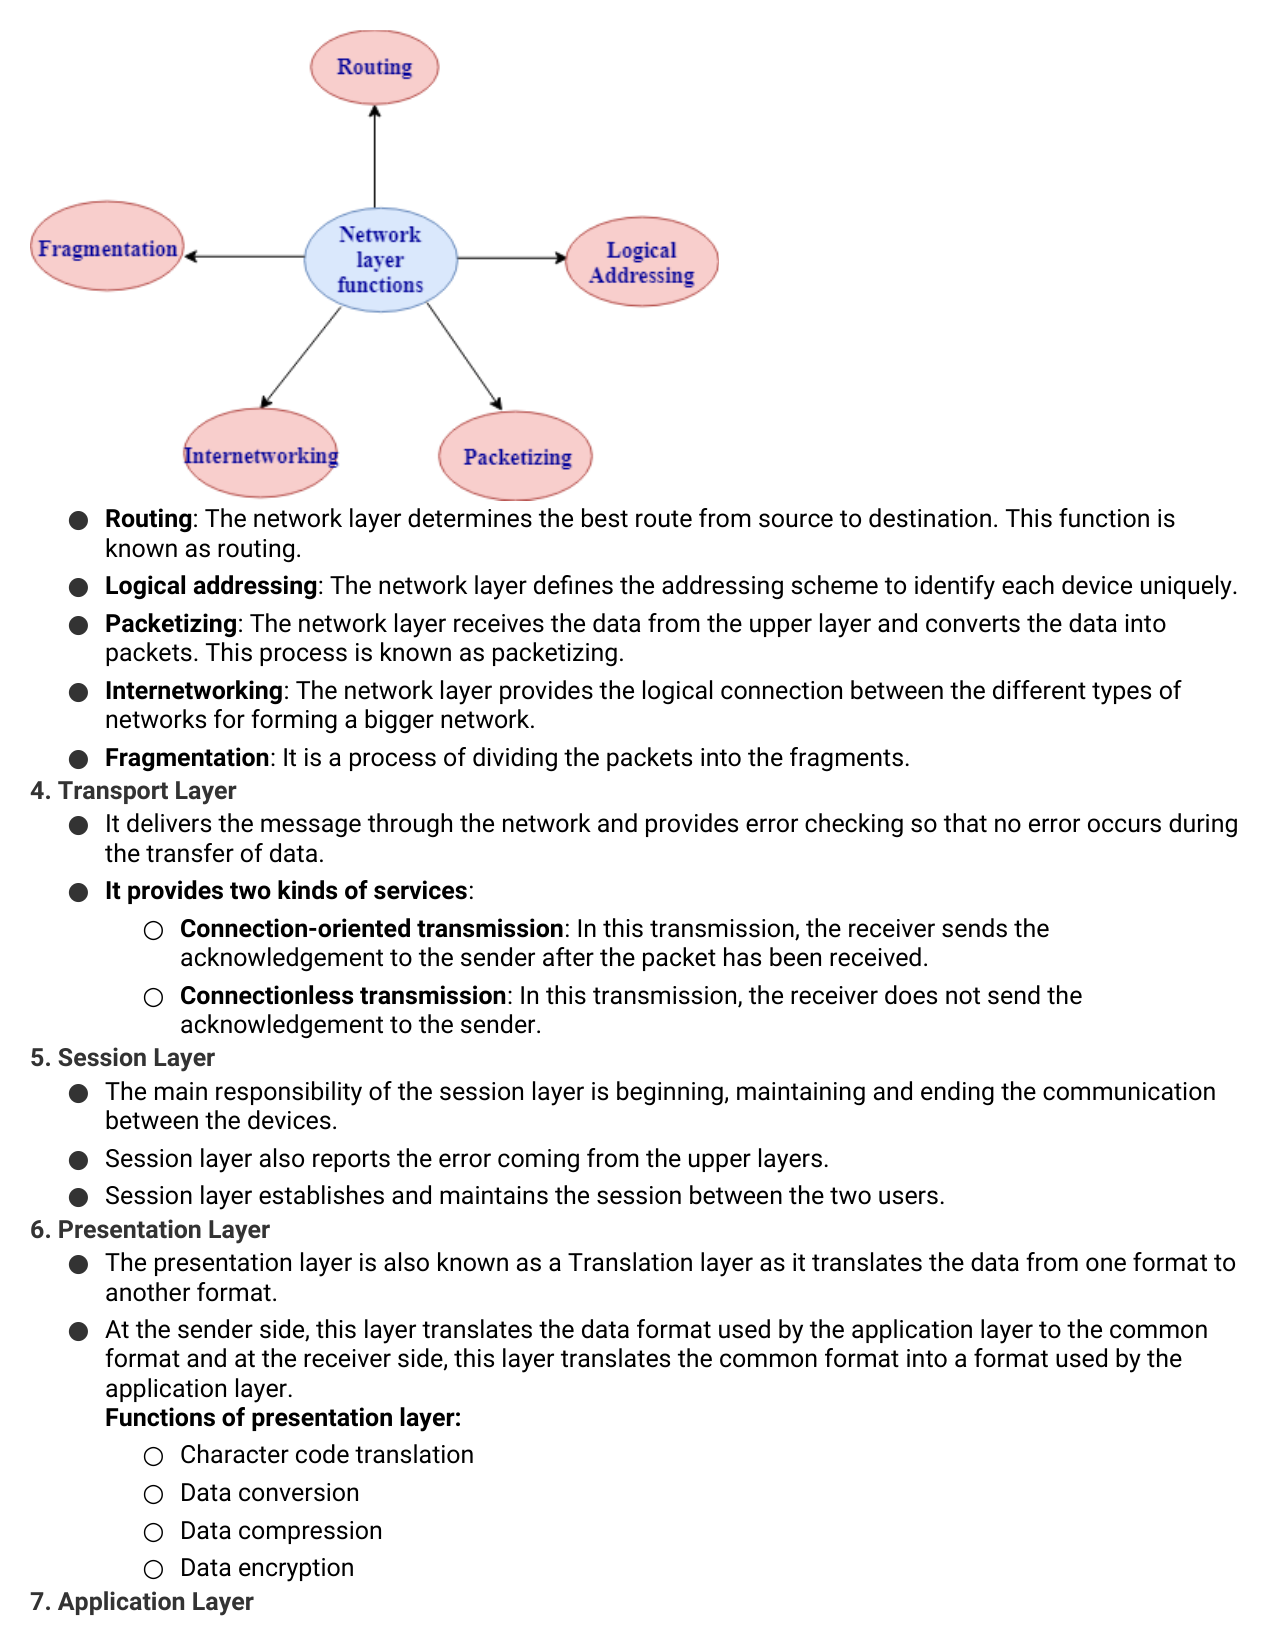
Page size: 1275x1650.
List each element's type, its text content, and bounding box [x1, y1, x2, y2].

list Logical addressing: The network layer defines the addressing scheme to identify each device uniquely. [67, 567, 1249, 605]
list Internetworking: The network layer provides the logical connection between the different types of networks for forming a bigger network. [67, 672, 1249, 738]
list Data conversion [142, 1474, 1249, 1512]
list Session layer also reports the error coming from the upper layers. [67, 1140, 1249, 1177]
list Fragmentation: It is a process of dividing the packets into the fragments. [67, 738, 1249, 776]
list Connection-oriented transmission: In this transmission, the receiver sends the acknowledgement to the sender after the packet has been received. [142, 910, 1249, 977]
list Routing: The network layer determines the best route from source to destination. This function is known as routing. [67, 500, 1249, 567]
list At the sender side, this layer translates the data format used by the application layer to the common format and at the receiver side, this layer translates the common format into a format used by the application layer. Functions of presentation layer: [67, 1311, 1249, 1437]
text 5. Session Layer [30, 1044, 1245, 1073]
text 6. Presentation Layer [30, 1215, 1245, 1244]
list Character code translation [142, 1437, 1249, 1474]
list It delivers the message through the network and provides error checking so that no error occurs during the transfer of data. [67, 805, 1249, 872]
list Connectionless transmission: In this transmission, the receiver does not send the acknowledgement to the sender. [142, 977, 1249, 1044]
list The presentation layer is also known as a Translation layer as it translates the data from one format to another format. [67, 1244, 1249, 1311]
picture [30, 30, 719, 501]
list Session layer establishes and maintains the session between the two users. [67, 1177, 1249, 1215]
list Packetizing: The network layer receives the data from the upper layer and converts the data into packets. This process is known as packetizing. [67, 605, 1249, 672]
text 7. Application Layer [30, 1587, 1245, 1616]
list It provides two kinds of services: [67, 872, 1249, 910]
text 4. Transport Layer [30, 776, 1245, 805]
list The main responsibility of the session layer is beginning, maintaining and ending the communication between the devices. [67, 1073, 1249, 1140]
list Data compression [142, 1512, 1249, 1549]
list Data encryption [142, 1549, 1249, 1587]
